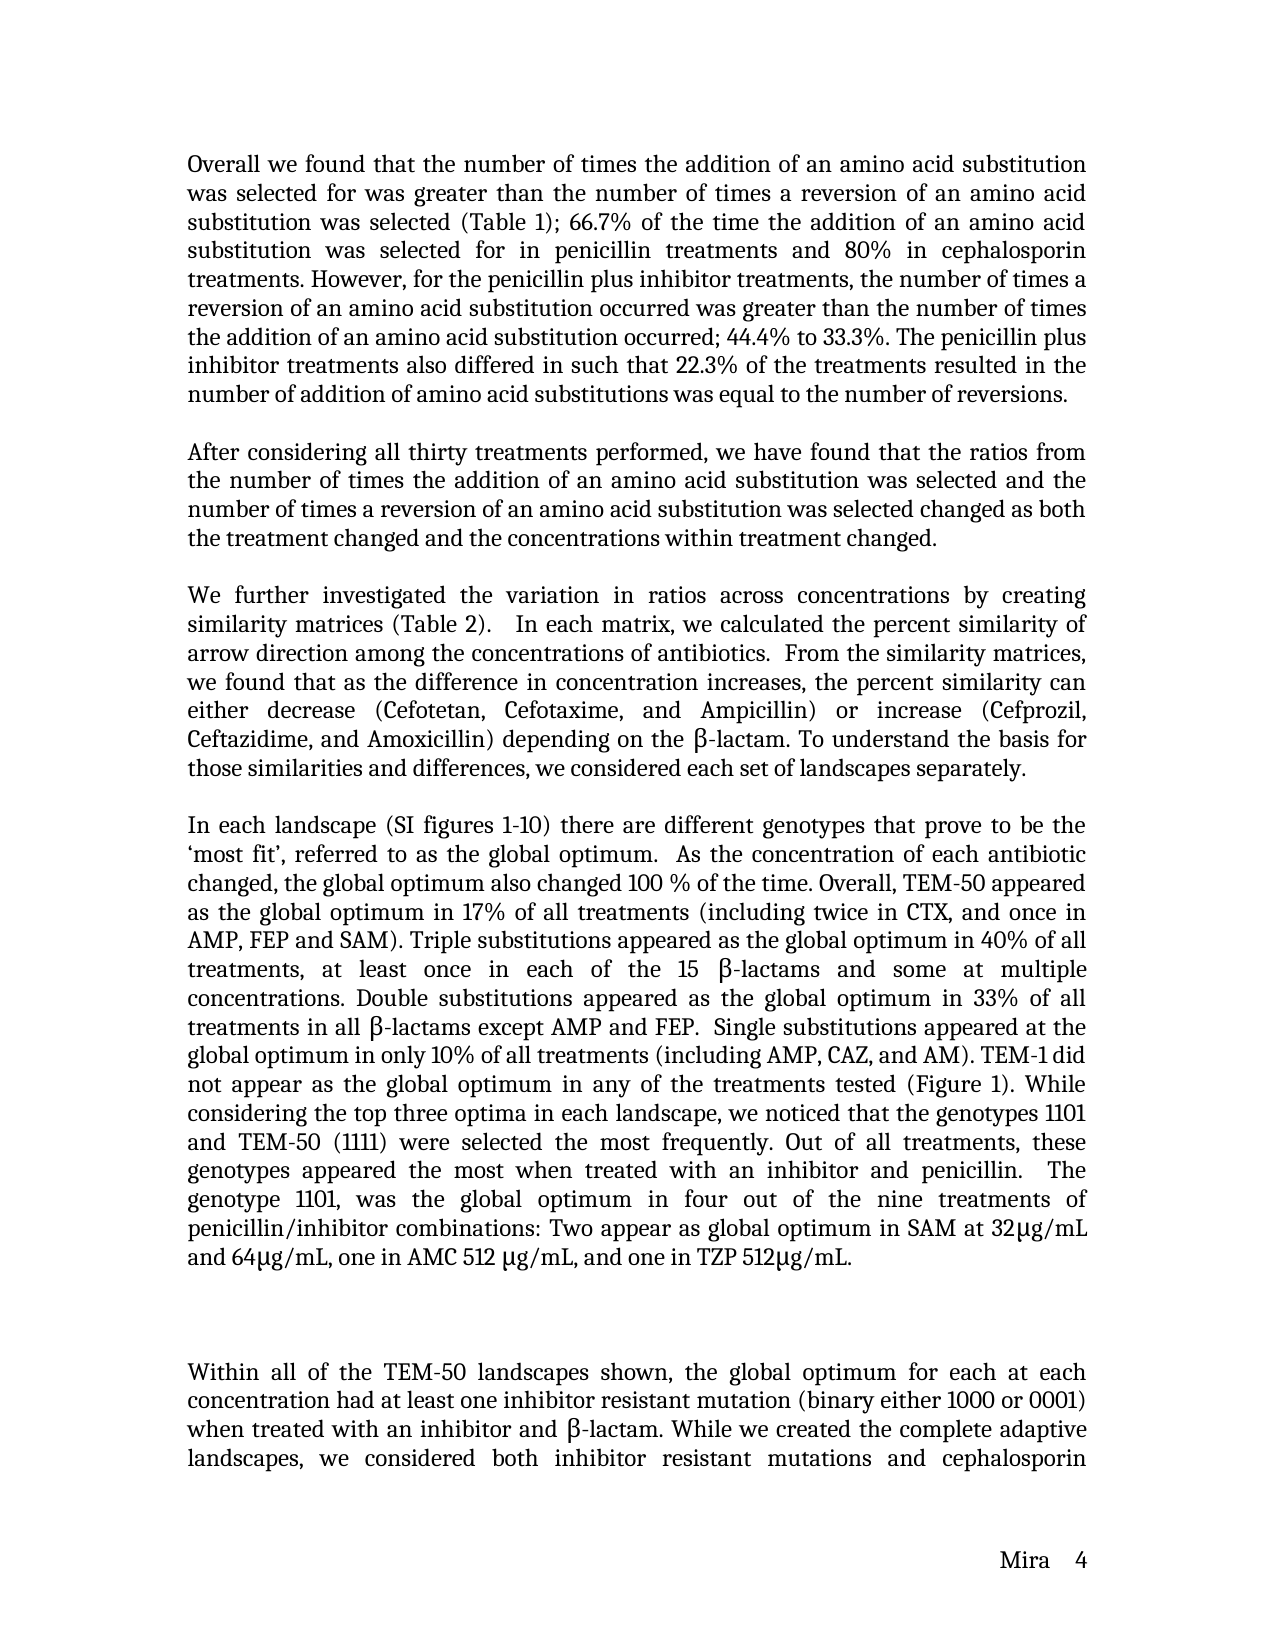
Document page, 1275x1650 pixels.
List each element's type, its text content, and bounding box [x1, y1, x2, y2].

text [187, 1357, 1087, 1472]
text We further investigated the variation in ratios across concentrations by creating similarity matrices (Table 2). In each matrix, we calculated the percent similarity of arrow direction among the concentrations of antibiotics. From the similarity matrices, we found that as the difference in concentration increases, the percent similarity can either decrease (Cefotetan, Cefotaxime, and Ampicillin) or increase (Cefprozil, Ceftazidime, and Amoxicillin) depending on the β-lactam. To understand the basis for those similarities and differences, we considered each set of landscapes separately. [187, 581, 1087, 782]
text Overall we found that the number of times the addition of an amino acid substitution was selected for was greater than the number of times a reversion of an amino acid substitution was selected (Table 1); 66.7% of the time the addition of an amino acid substitution was selected for in penicillin treatments and 80% in cephalosporin treatments. However, for the penicillin plus inhibitor treatments, the number of times a reversion of an amino acid substitution occurred was greater than the number of times the addition of an amino acid substitution occurred; 44.4% to 33.3%. The penicillin plus inhibitor treatments also differed in such that 22.3% of the treatments resulted in the number of addition of amino acid substitutions was equal to the number of reversions. [187, 150, 1087, 409]
text After considering all thirty treatments performed, we have found that the ratios from the number of times the addition of an amino acid substitution was selected and the number of times a reversion of an amino acid substitution was selected changed as both the treatment changed and the concentrations within treatment changed. [187, 437, 1087, 552]
text In each landscape (SI figures 1-10) there are different genotypes that prove to be the ‘most fit’, referred to as the global optimum. As the concentration of each antibiotic changed, the global optimum also changed 100 % of the time. Overall, TEM-50 appeared as the global optimum in 17% of all treatments (including twice in CTX, and once in AMP, FEP and SAM). Triple substitutions appeared as the global optimum in 40% of all treatments, at least once in each of the 15 β-lactams and some at multiple concentrations. Double substitutions appeared as the global optimum in 33% of all treatments in all β-lactams except AMP and FEP. Single substitutions appeared at the global optimum in only 10% of all treatments (including AMP, CAZ, and AM). TEM-1 did not appear as the global optimum in any of the treatments tested (Figure 1). While considering the top three optima in each landscape, we noticed that the genotypes 1101 and TEM-50 (1111) were selected the most frequently. Out of all treatments, these genotypes appeared the most when treated with an inhibitor and penicillin. The genotype 1101, was the global optimum in four out of the nine treatments of penicillin/inhibitor combinations: Two appear as global optimum in SAM at 32μg/mL and 64μg/mL, one in AMC 512 μg/mL, and one in TZP 512μg/mL. [187, 811, 1087, 1271]
